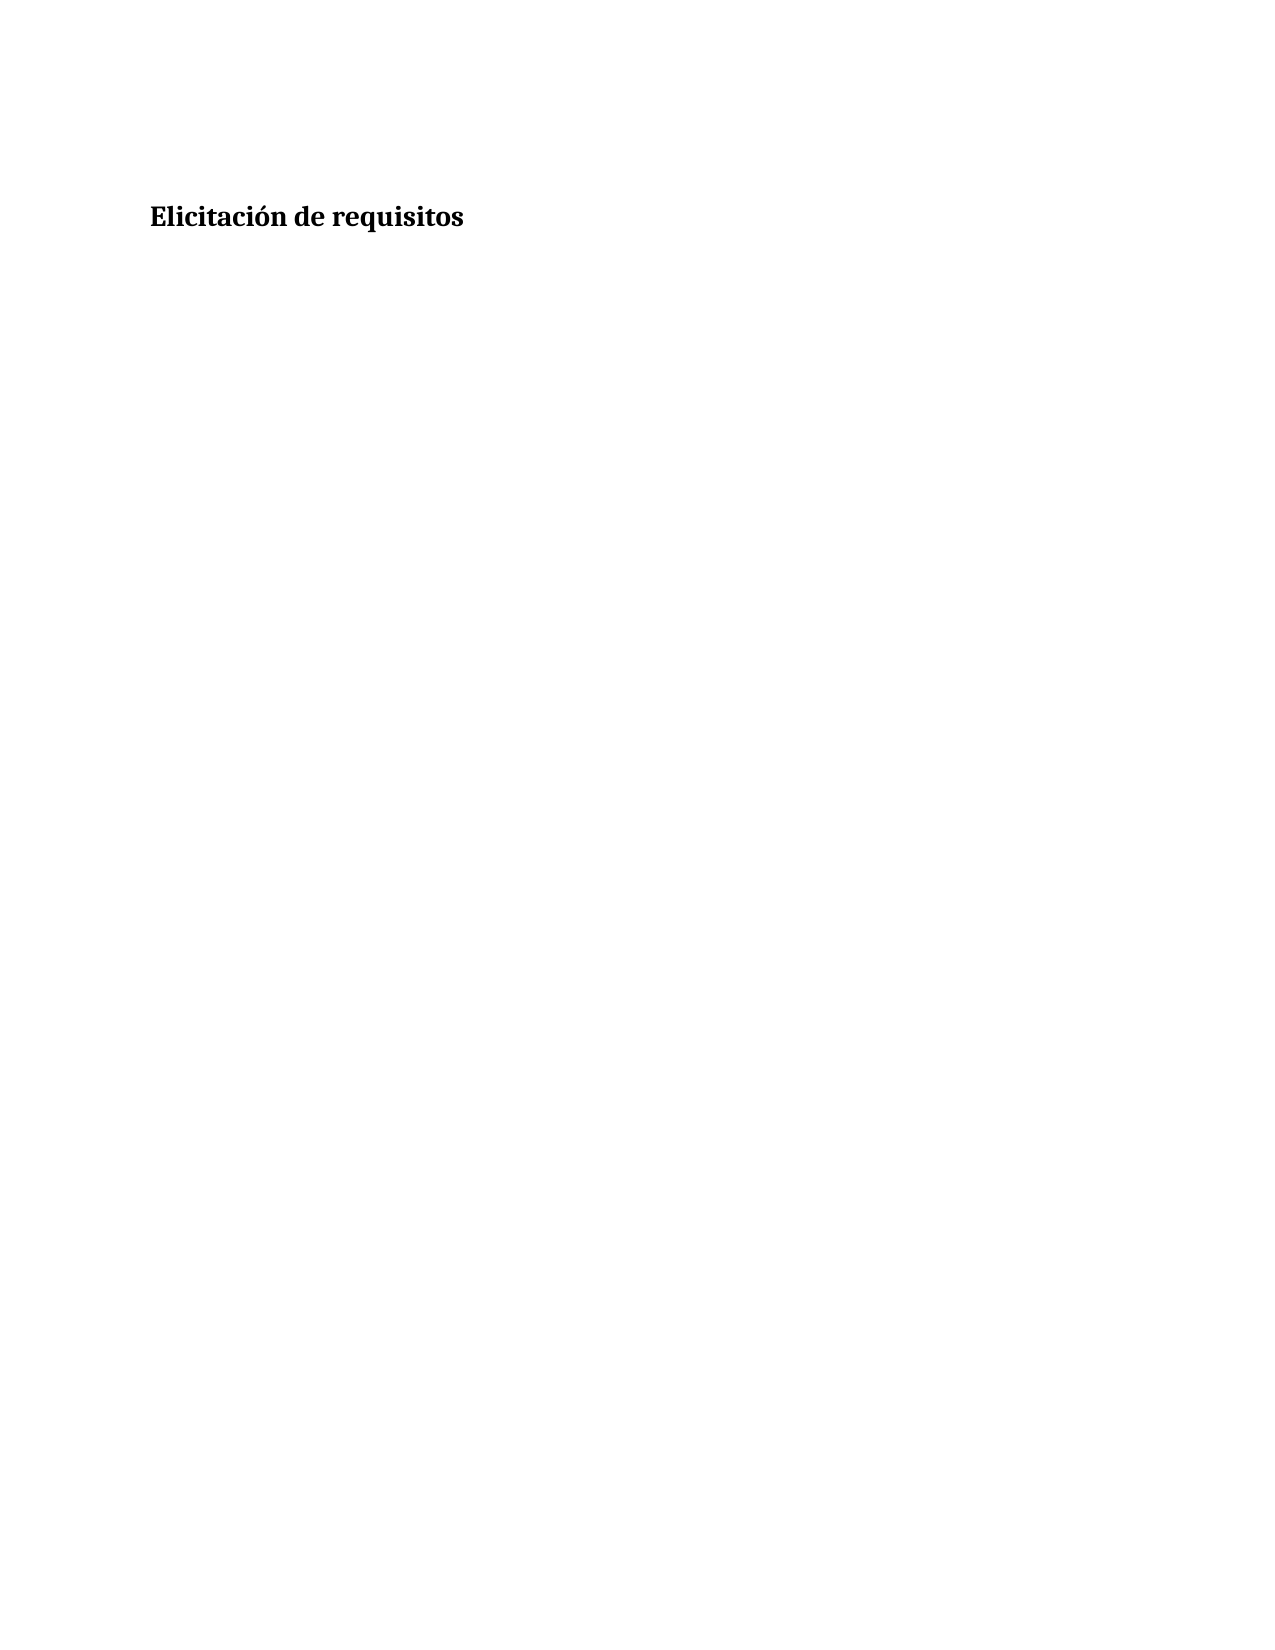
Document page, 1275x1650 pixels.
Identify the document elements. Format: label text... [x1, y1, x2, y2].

subtitle Elicitación de requisitos [150, 200, 1125, 233]
